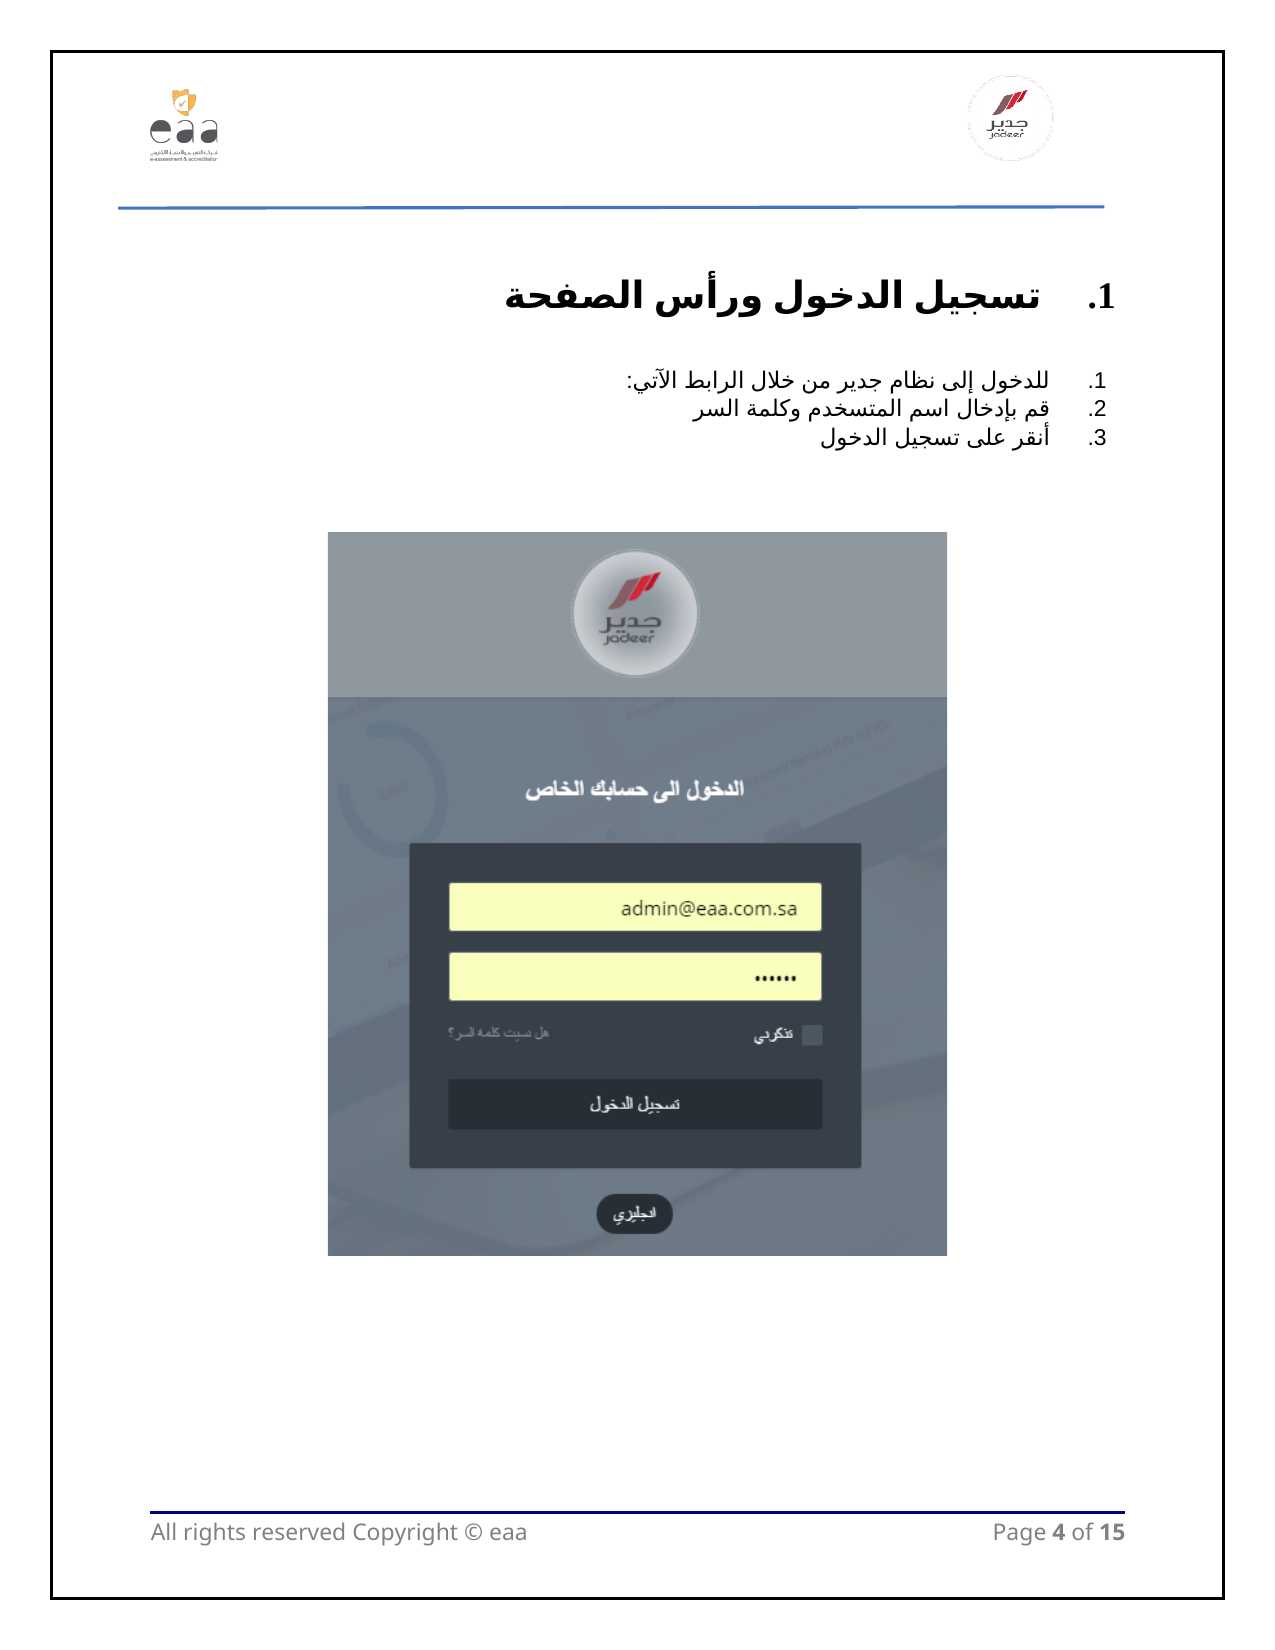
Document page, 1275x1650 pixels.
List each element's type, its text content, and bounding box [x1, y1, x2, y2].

picture [967, 75, 1054, 161]
list قم بإدخال اسم المتسخدم وكلمة السر [150, 395, 1087, 421]
picture [327, 532, 948, 1256]
picture [150, 89, 218, 161]
list أنقر على تسجيل الدخول [150, 423, 1087, 450]
list للدخول إلى نظام جدير من خلال الرابط الآتي: [150, 367, 1087, 393]
subtitle تسجيل الدخول ورأس الصفحة [150, 273, 1087, 316]
